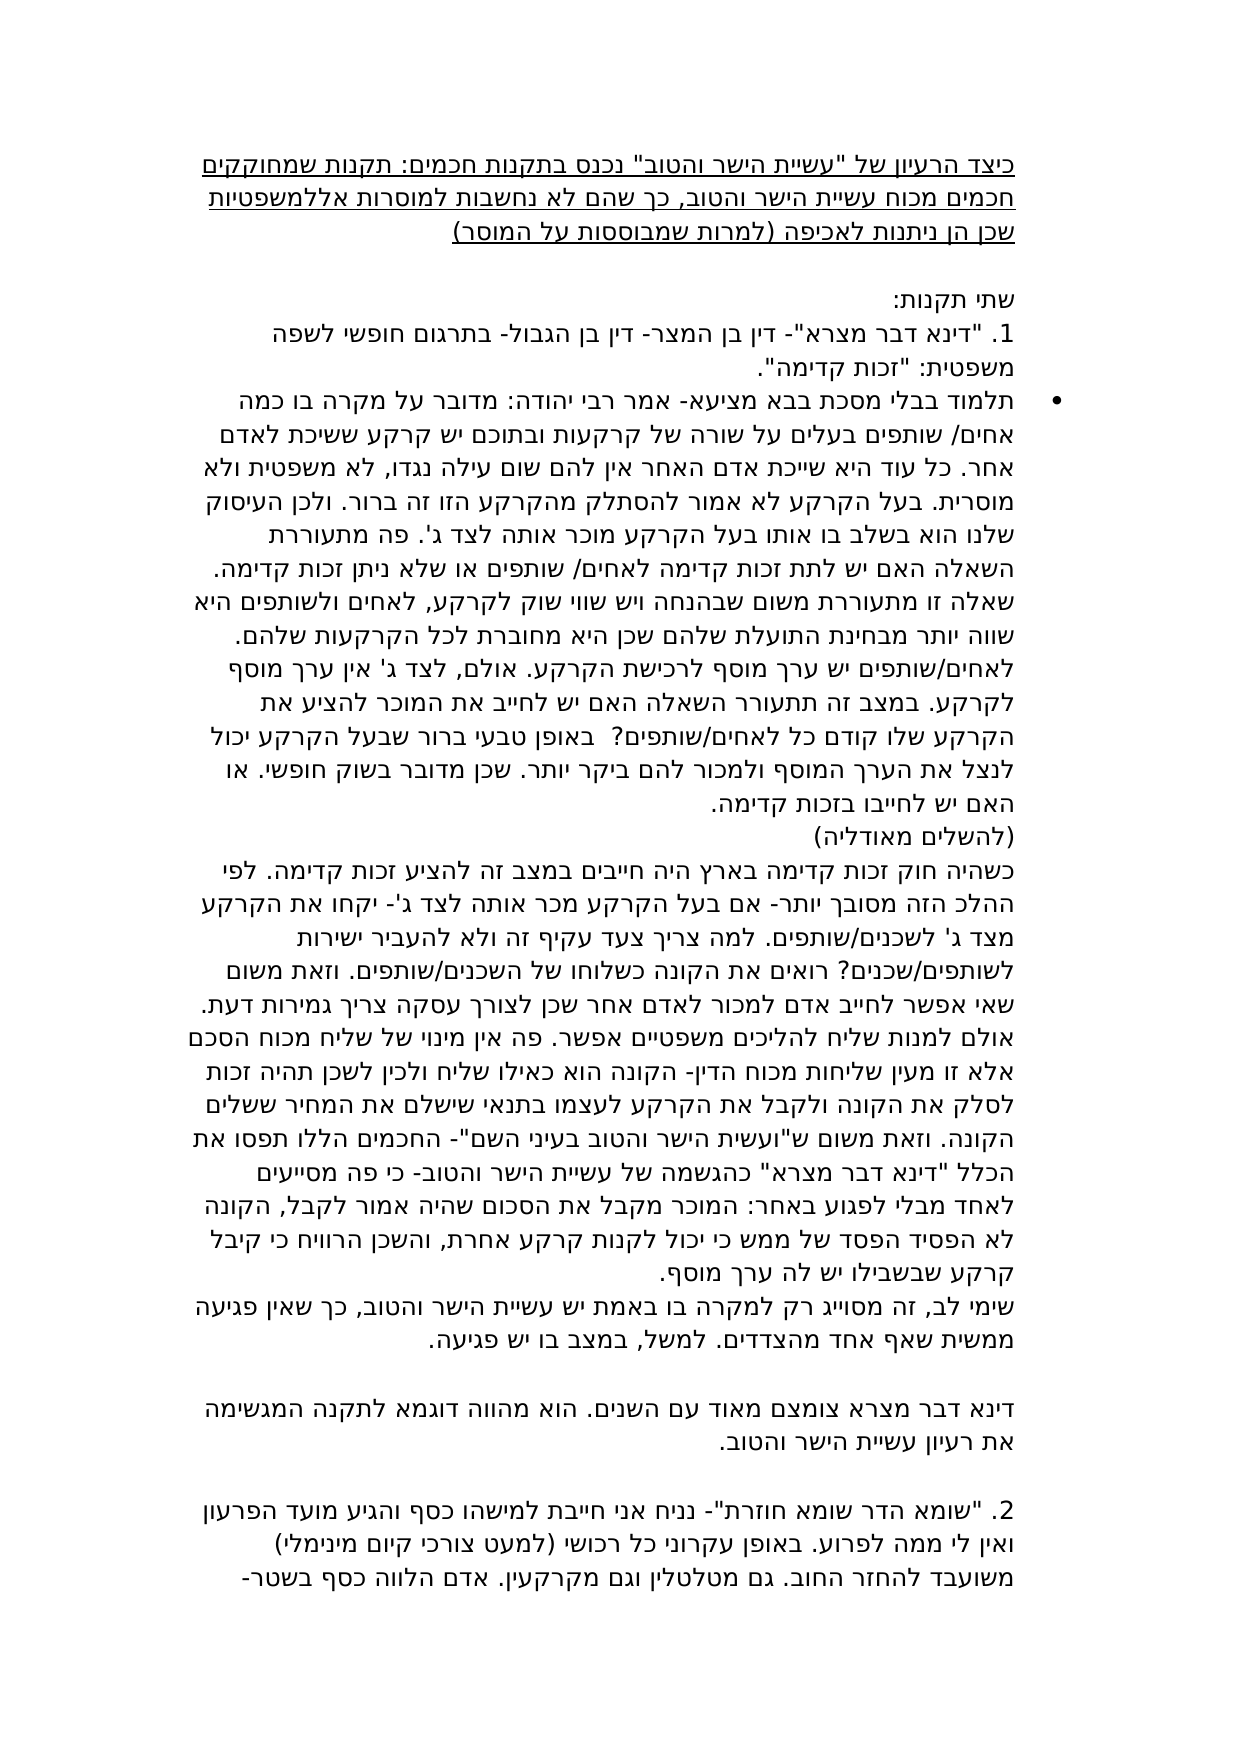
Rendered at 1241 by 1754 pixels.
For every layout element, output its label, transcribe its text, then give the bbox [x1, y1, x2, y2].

list 1. "דינא דבר מצרא"- דין בן המצר- דין בן הגבול- בתרגום חופשי לשפה משפטית: "זכות קדימה". [187, 319, 1015, 382]
list שימי לב, זה מסוייג רק למקרה בו באמת יש עשיית הישר והטוב, כך שאין פגיעה ממשית שאף אחד מהצדדים. למשל, במצב בו יש פגיעה. [187, 1292, 1015, 1354]
list שתי תקנות: [187, 286, 1015, 315]
list דינא דבר מצרא צומצם מאוד עם השנים. הוא מהווה דוגמא לתקנה המגשימה את רעיון עשיית הישר והטוב. [187, 1394, 1015, 1457]
list כשהיה חוק זכות קדימה בארץ היה חייבים במצב זה להציע זכות קדימה. לפי ההלכ הזה מסובך יותר- אם בעל הקרקע מכר אותה לצד ג'- יקחו את הקרקע מצד ג' לשכנים/שותפים. למה צריך צעד עקיף זה ולא להעביר ישירות לשותפים/שכנים? רואים את הקונה כשלוחו של השכנים/שותפים. וזאת משום שאי אפשר לחייב אדם למכור לאדם אחר שכן לצורך עסקה צריך גמירות דעת. אולם למנות שליח להליכים משפטיים אפשר. פה אין מינוי של שליח מכוח הסכם אלא זו מעין שליחות מכוח הדין- הקונה הוא כאילו שליח ולכין לשכן תהיה זכות לסלק את הקונה ולקבל את הקרקע לעצמו בתנאי שישלם את המחיר ששלים הקונה. וזאת משום ש"ועשית הישר והטוב בעיני השם"- החכמים הללו תפסו את הכלל "דינא דבר מצרא" כהגשמה של עשיית הישר והטוב- כי פה מסייעים לאחד מבלי לפגוע באחר: המוכר מקבל את הסכום שהיה אמור לקבל, הקונה לא הפסיד הפסד של ממש כי יכול לקנות קרקע אחרת, והשכן הרוויח כי קיבל קרקע שבשבילו יש לה ערך מוסף. [187, 856, 1015, 1287]
list תלמוד בבלי מסכת בבא מציעא- אמר רבי יהודה: מדובר על מקרה בו כמה אחים/ שותפים בעלים על שורה של קרקעות ובתוכם יש קרקע ששיכת לאדם אחר. כל עוד היא שייכת אדם האחר אין להם שום עילה נגדו, לא משפטית ולא מוסרית. בעל הקרקע לא אמור להסתלק מהקרקע הזו זה ברור. ולכן העיסוק שלנו הוא בשלב בו אותו בעל הקרקע מוכר אותה לצד ג'. פה מתעוררת השאלה האם יש לתת זכות קדימה לאחים/ שותפים או שלא ניתן זכות קדימה. שאלה זו מתעוררת משום שבהנחה ויש שווי שוק לקרקע, לאחים ולשותפים היא שווה יותר מבחינת התועלת שלהם שכן היא מחוברת לכל הקרקעות שלהם. לאחים/שותפים יש ערך מוסף לרכישת הקרקע. אולם, לצד ג' אין ערך מוסף לקרקע. במצב זה תתעורר השאלה האם יש לחייב את המוכר להציע את הקרקע שלו קודם כל לאחים/שותפים? באופן טבעי ברור שבעל הקרקע יכול לנצל את הערך המוסף ולמכור להם ביקר יותר. שכן מדובר בשוק חופשי. או האם יש לחייבו בזכות קדימה. [187, 386, 1053, 818]
list (להשלים מאודליה) [187, 822, 1015, 851]
list כיצד הרעיון של "עשיית הישר והטוב" נכנס בתקנות חכמים: תקנות שמחוקקים חכמים מכוח עשיית הישר והטוב, כך שהם לא נחשבות למוסרות אללמשפטיות שכן הן ניתנות לאכיפה (למרות שמבוססות על המוסר) [187, 150, 1015, 246]
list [187, 1496, 1015, 1592]
